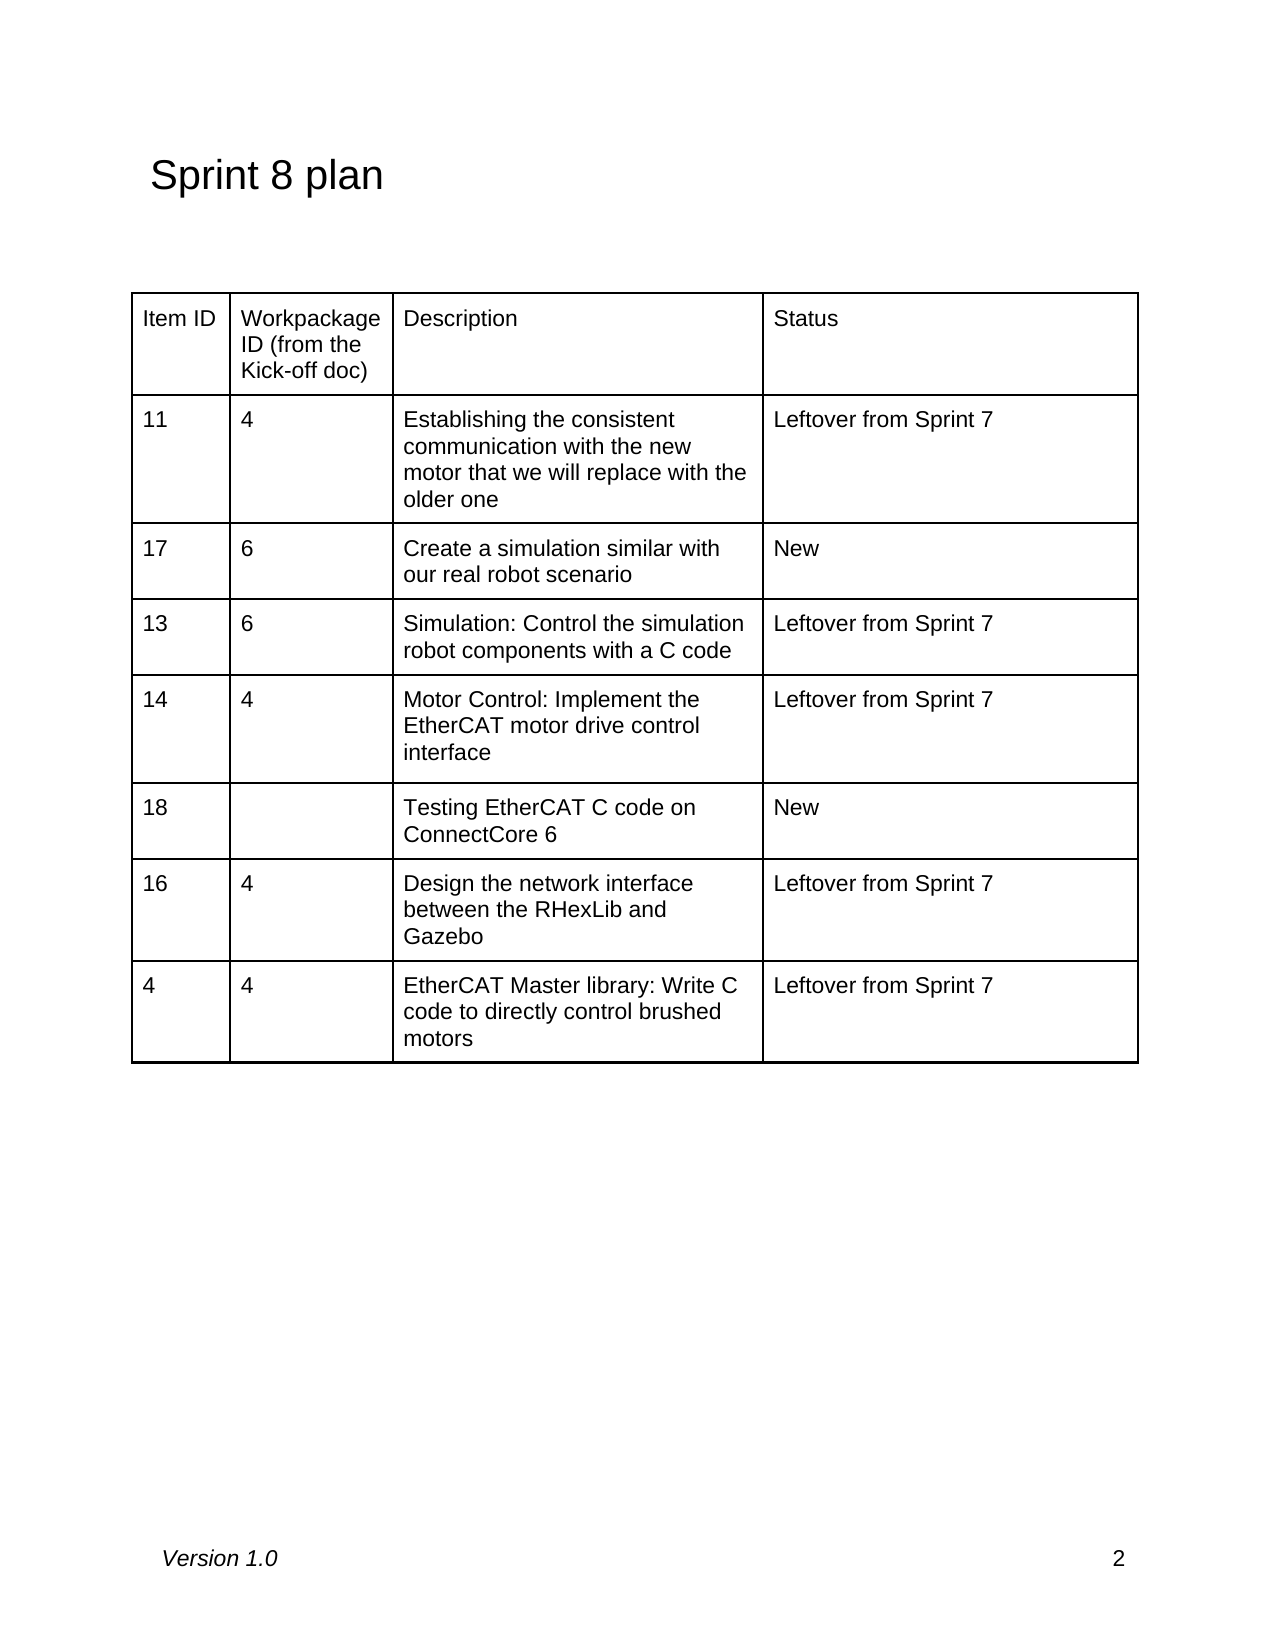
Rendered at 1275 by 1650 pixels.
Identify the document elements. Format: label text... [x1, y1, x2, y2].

table_cell 13 [133, 600, 229, 673]
table_cell 4 [231, 860, 392, 959]
table_cell [231, 784, 392, 857]
table_cell 4 [231, 396, 392, 522]
table_cell New [764, 524, 1137, 598]
table_cell 11 [133, 396, 229, 522]
table_cell 18 [133, 784, 229, 857]
table_cell Simulation: Control the simulation robot components with a C code [394, 600, 762, 673]
table_cell Leftover from Sprint 7 [764, 676, 1137, 782]
table_cell Leftover from Sprint 7 [764, 860, 1137, 959]
table_cell Motor Control: Implement the EtherCAT motor drive control interface [394, 676, 762, 782]
table_cell EtherCAT Master library: Write C code to directly control brushed motors [394, 962, 762, 1061]
subtitle Sprint 8 plan [150, 150, 1125, 198]
table_cell 6 [231, 600, 392, 673]
table_cell 16 [133, 860, 229, 959]
table_cell 17 [133, 524, 229, 598]
table_cell Leftover from Sprint 7 [764, 962, 1137, 1061]
table_header Status [764, 294, 1137, 394]
table_cell 4 [231, 676, 392, 782]
table_cell Create a simulation similar with our real robot scenario [394, 524, 762, 598]
table_header Description [394, 294, 762, 394]
table_cell 14 [133, 676, 229, 782]
table_cell 4 [231, 962, 392, 1061]
table_cell Leftover from Sprint 7 [764, 600, 1137, 673]
table_cell 4 [133, 962, 229, 1061]
table_cell Testing EtherCAT C code on ConnectCore 6 [394, 784, 762, 857]
table_cell 6 [231, 524, 392, 598]
table_cell Leftover from Sprint 7 [764, 396, 1137, 522]
table_cell Design the network interface between the RHexLib and Gazebo [394, 860, 762, 959]
table_cell New [764, 784, 1137, 857]
table_header Workpackage ID (from the Kick-off doc) [231, 294, 392, 394]
table_header Item ID [133, 294, 229, 394]
table_cell Establishing the consistent communication with the new motor that we will replace with the older one [394, 396, 762, 522]
